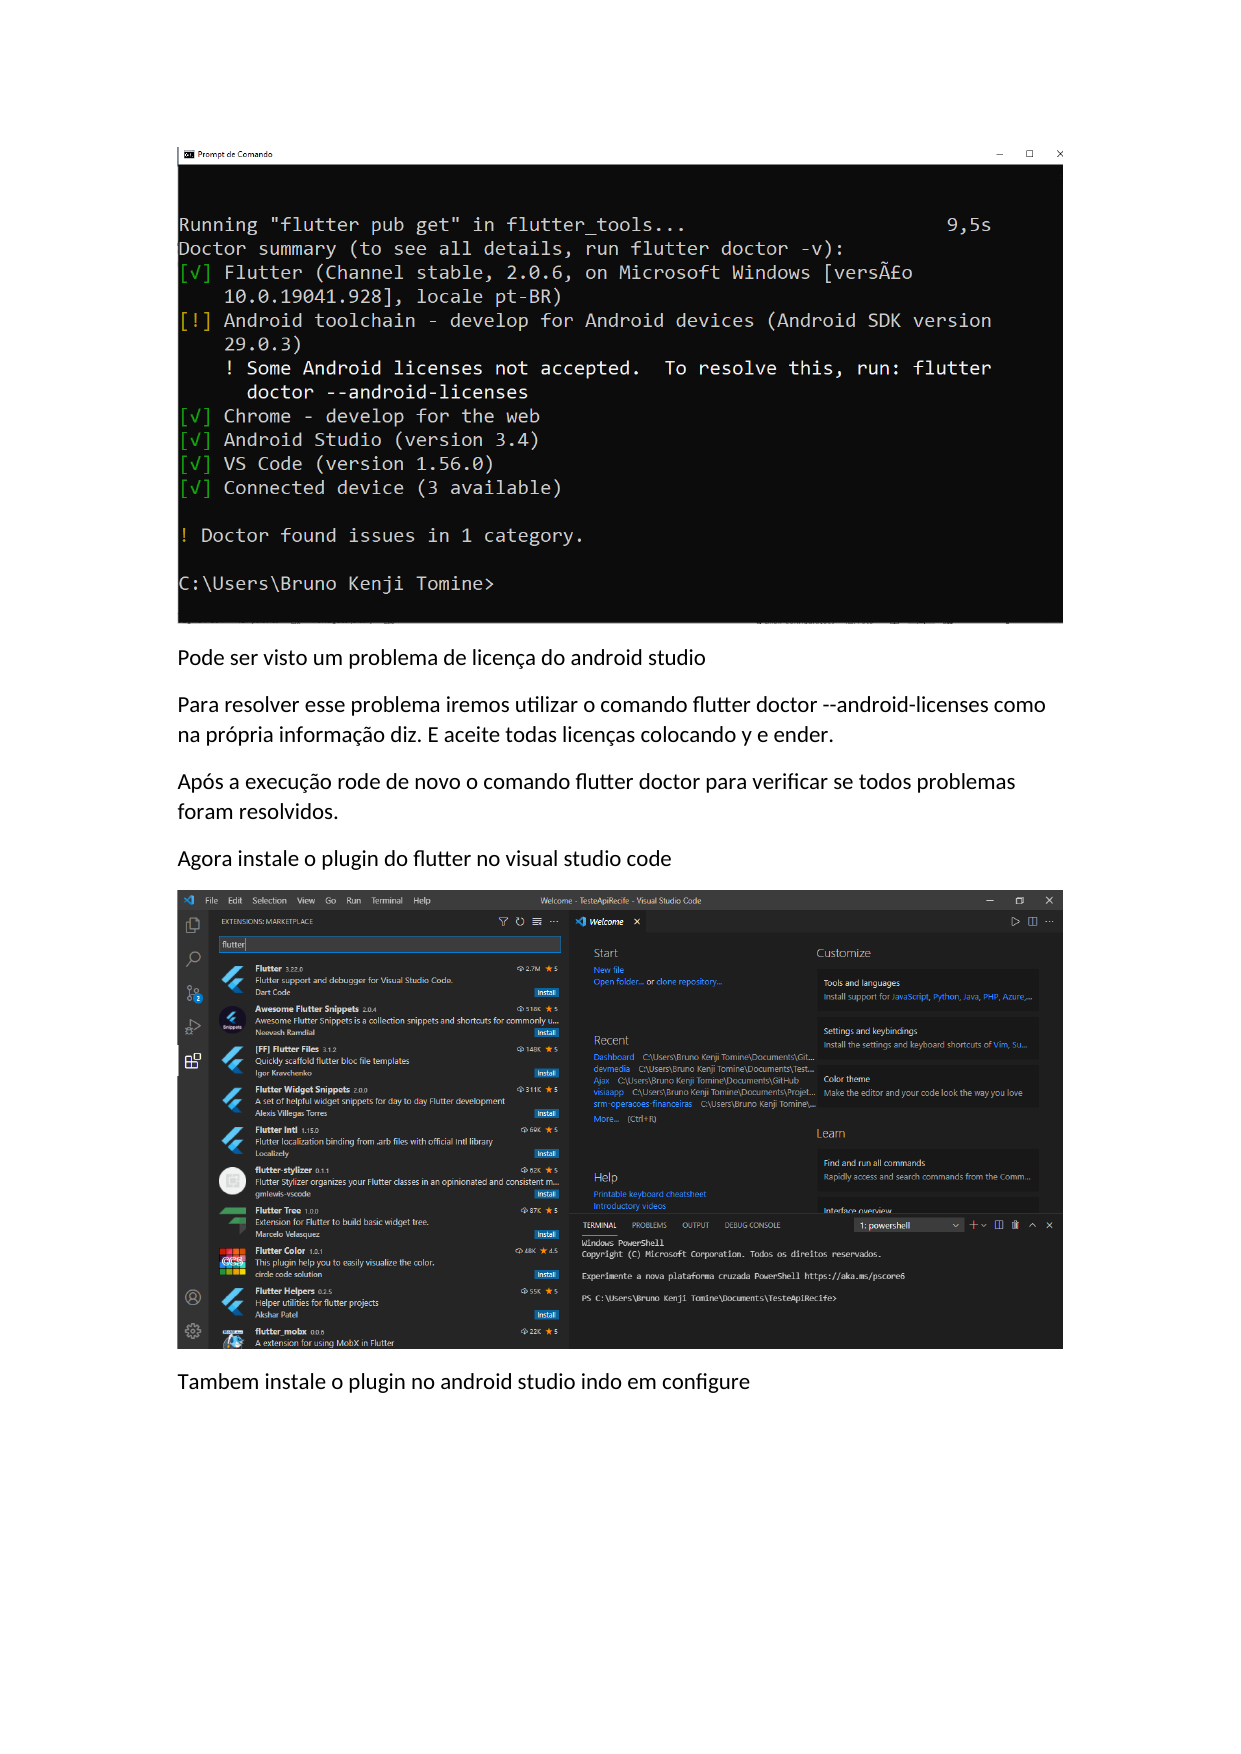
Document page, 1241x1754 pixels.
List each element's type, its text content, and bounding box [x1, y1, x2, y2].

text Após a execução rode de novo o comando flutter doctor para verificar se todos problemas foram resolvidos. [177, 767, 1063, 825]
text Agora instale o plugin do flutter no visual studio code [177, 844, 1063, 872]
picture [177, 890, 1063, 1349]
text Para resolver esse problema iremos utilizar o comando flutter doctor --android-licenses como na própria informação diz. E aceite todas licenças colocando y e ender. [177, 690, 1063, 748]
picture [177, 147, 1063, 624]
text Pode ser visto um problema de licença do android studio [177, 643, 1063, 671]
text Tambem instale o plugin no android studio indo em configure [177, 1367, 1063, 1396]
